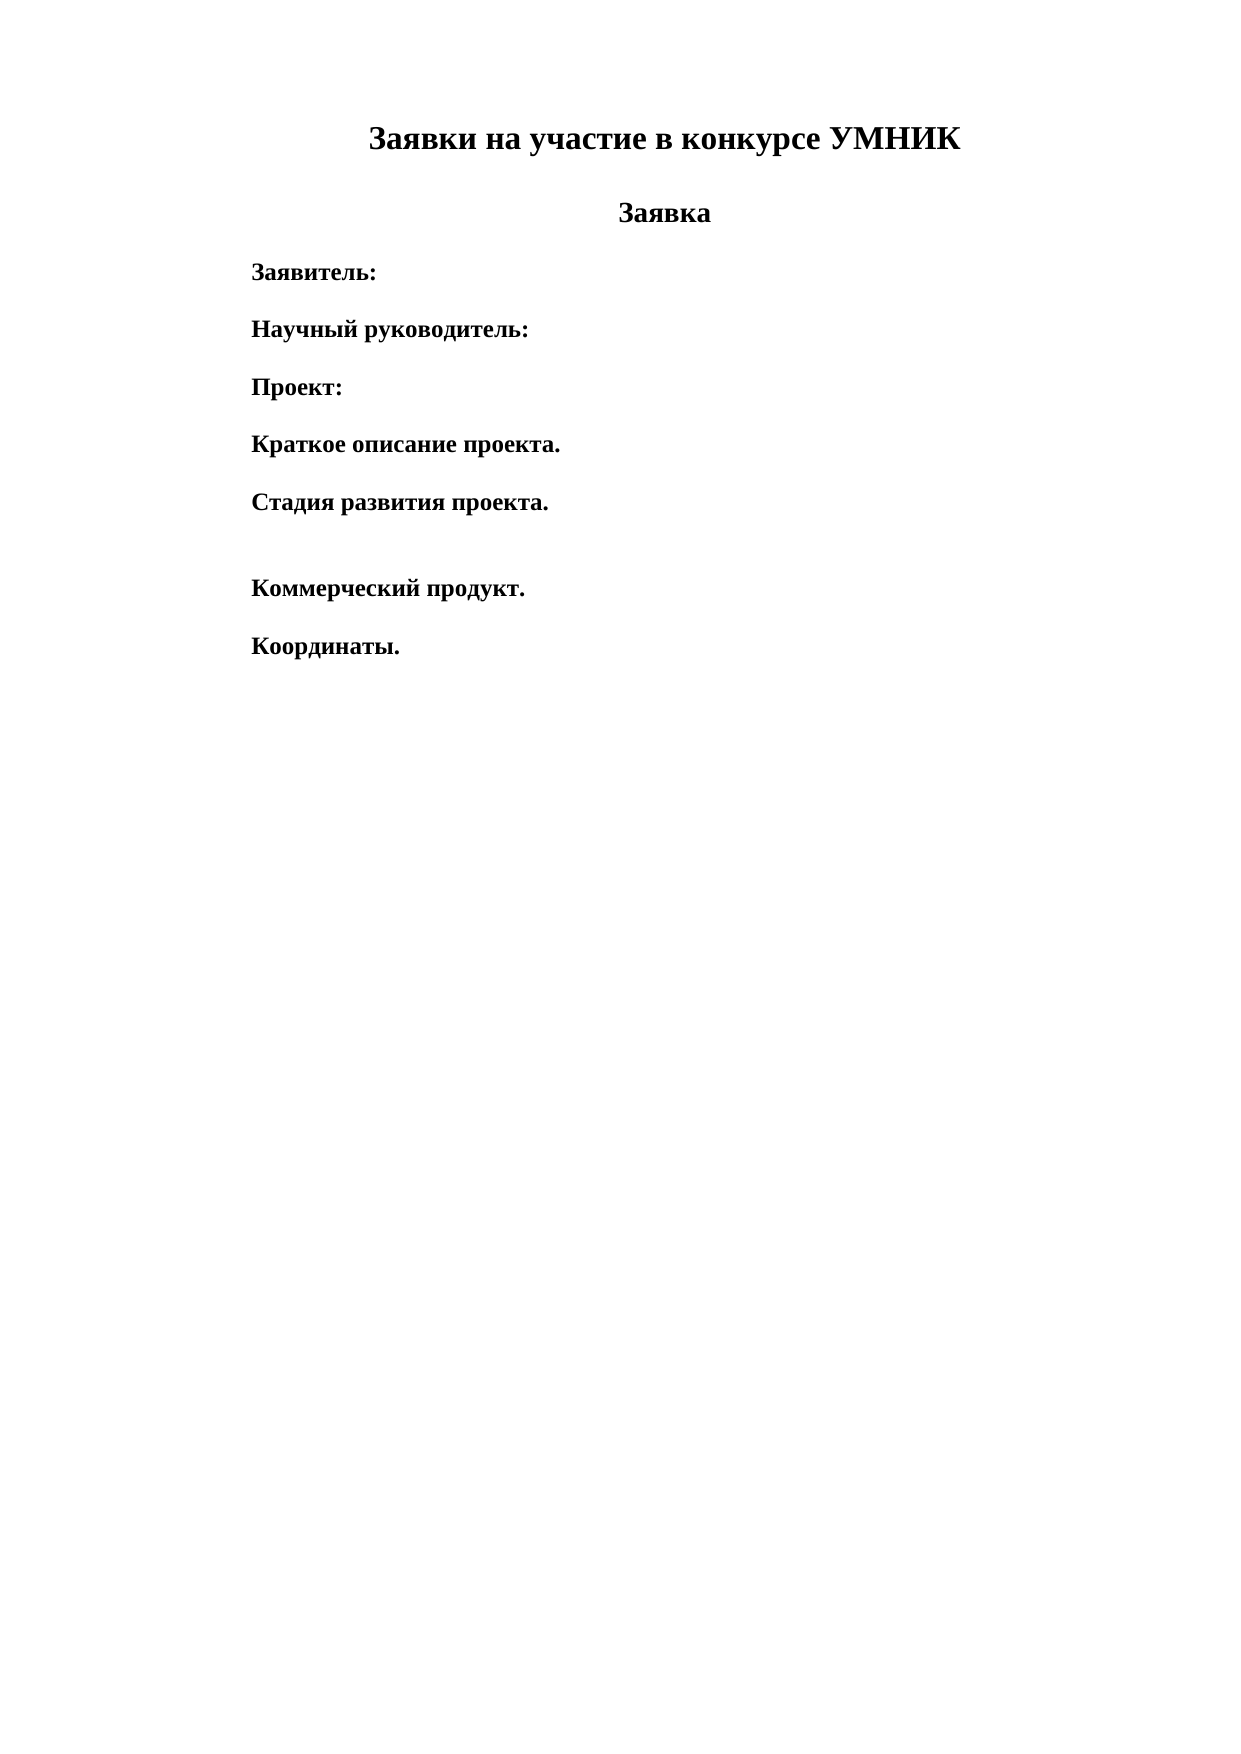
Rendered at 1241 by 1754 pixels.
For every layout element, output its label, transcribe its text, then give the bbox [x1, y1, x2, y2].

text Заявка [177, 195, 1152, 228]
text Заявитель: [177, 257, 1152, 286]
text Координаты. [177, 631, 1152, 659]
text Заявки на участие в конкурсе УМНИК [177, 118, 1152, 156]
text Научный руководитель: [177, 314, 1152, 343]
text Стадия развития проекта. [177, 487, 1152, 516]
text Проект: [177, 372, 1152, 401]
text Краткое описание проекта. [177, 429, 1152, 458]
text Коммерческий продукт. [177, 573, 1152, 602]
